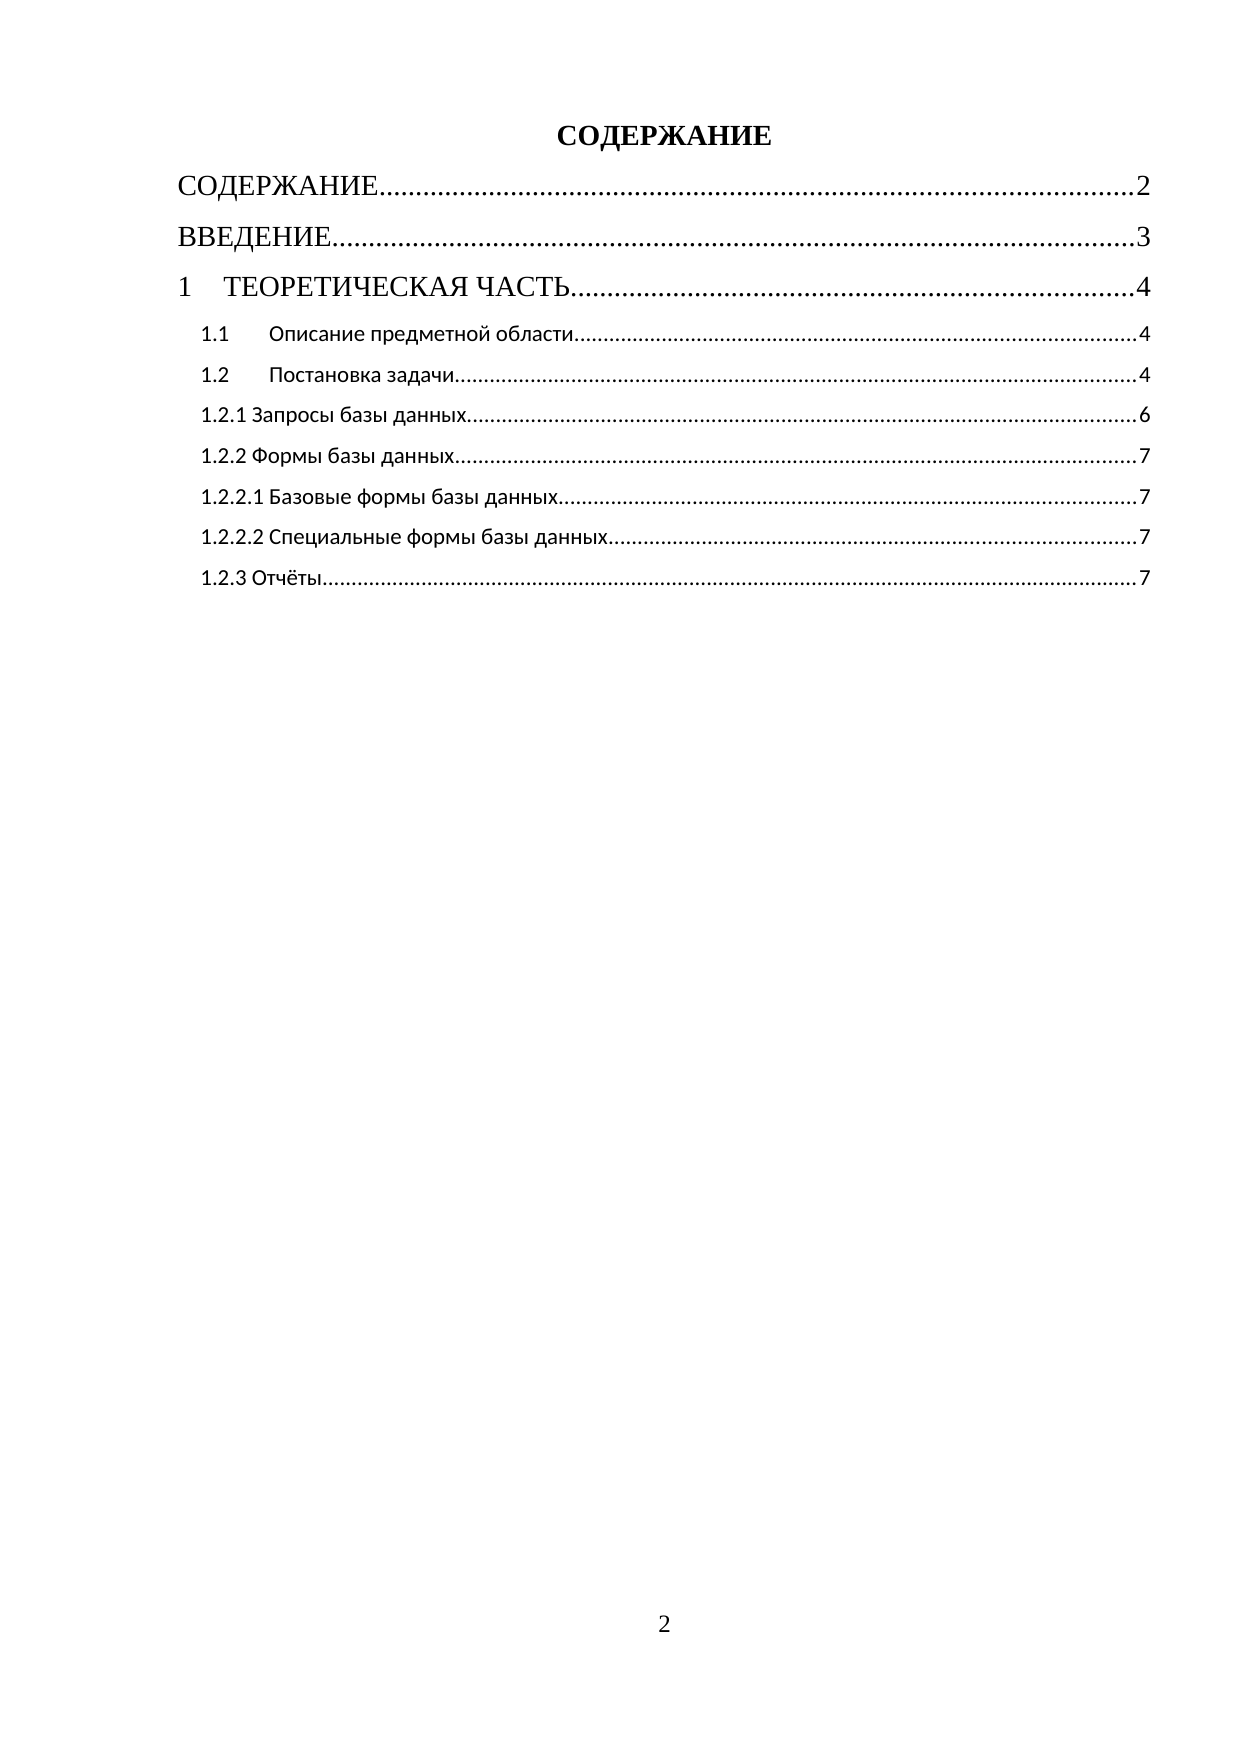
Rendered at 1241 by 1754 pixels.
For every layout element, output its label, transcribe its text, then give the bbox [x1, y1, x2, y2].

text CОДЕРЖАНИЕ [177, 118, 1152, 152]
text 1 ТЕОРЕТИЧЕСКАЯ ЧАСТЬ 4 [177, 269, 1152, 303]
text 1.2.2.1 Базовые формы базы данных 7 [200, 482, 1152, 510]
text 1.2.3 Отчёты 7 [200, 563, 1152, 591]
text 1.2.1 Запросы базы данных 6 [200, 401, 1152, 429]
text ВВЕДЕНИЕ 3 [177, 219, 1152, 252]
text CОДЕРЖАНИЕ 2 [177, 168, 1152, 202]
text 1.2.2 Формы базы данных 7 [200, 441, 1152, 469]
text 1.2.2.2 Специальные формы базы данных 7 [200, 522, 1152, 551]
text 1.2 Постановка задачи 4 [200, 360, 1152, 388]
text 1.1 Описание предметной области 4 [200, 319, 1152, 347]
